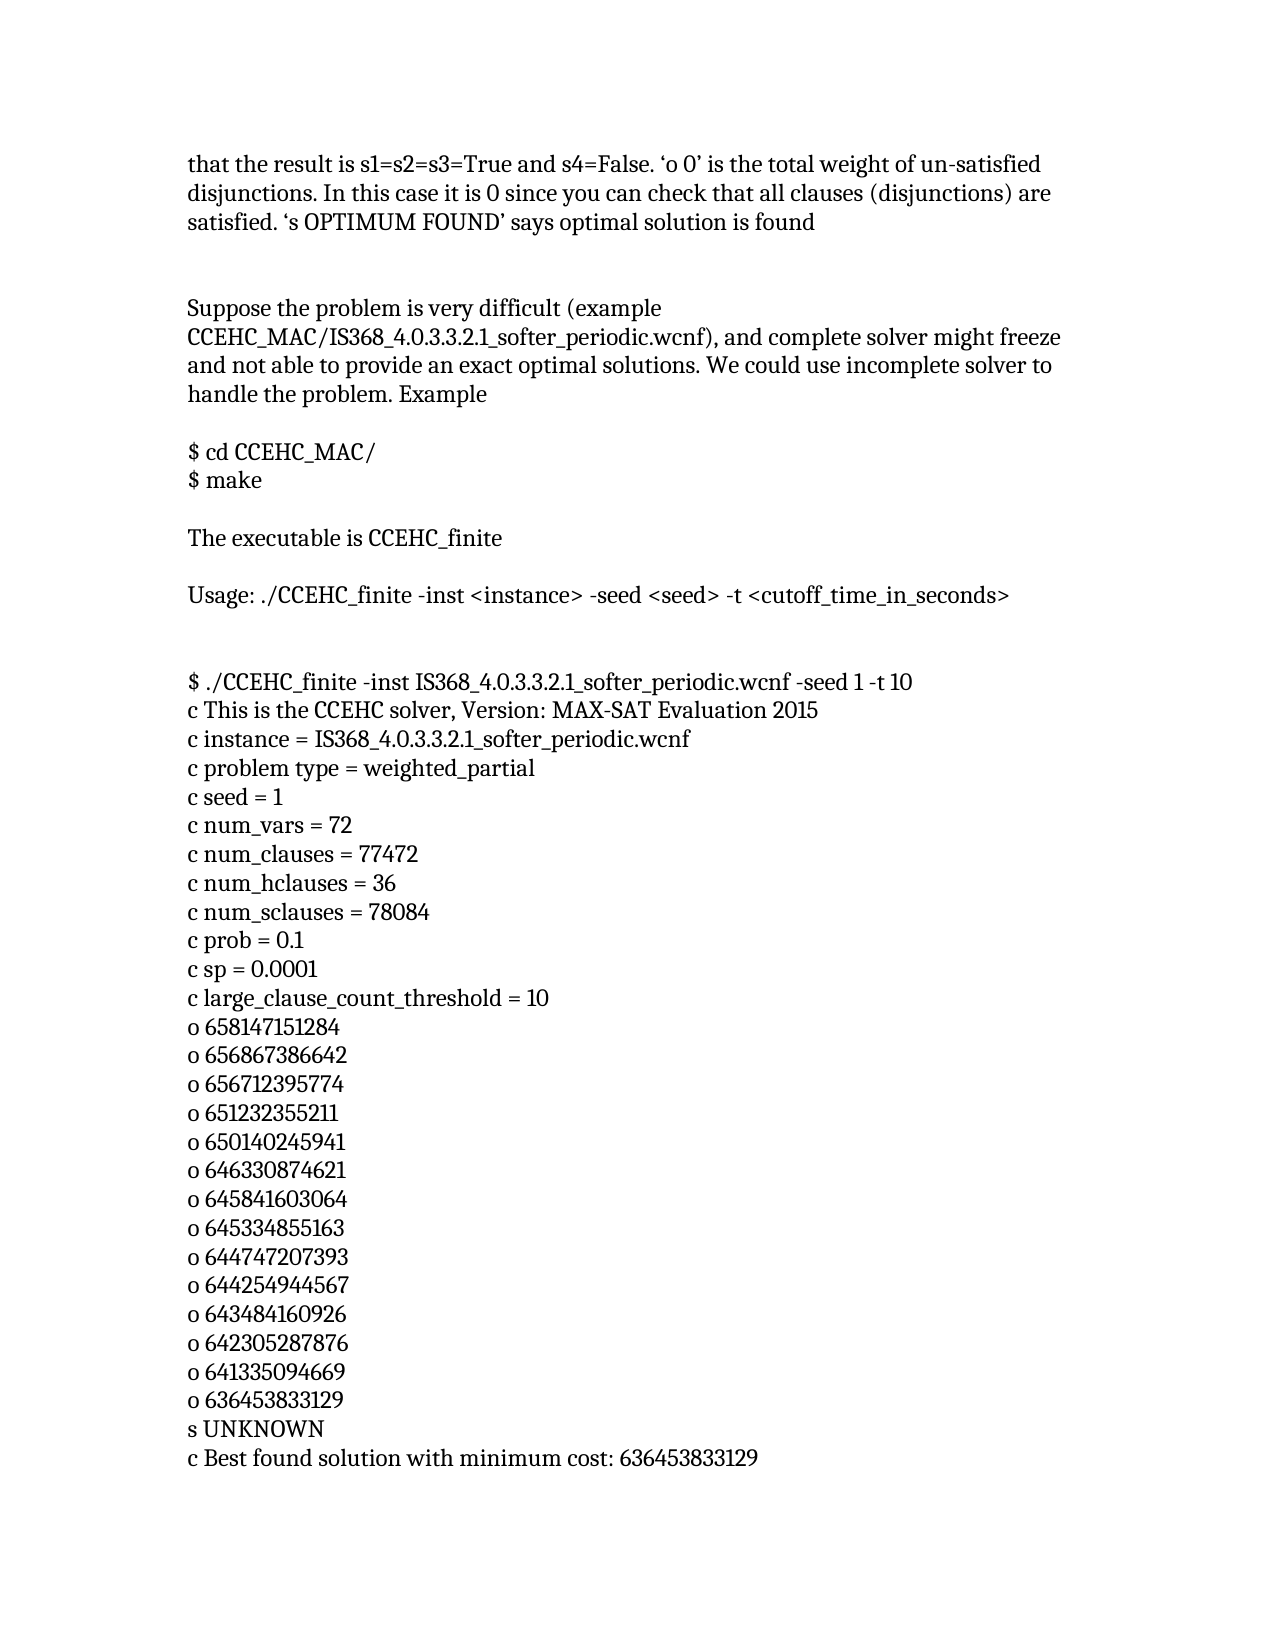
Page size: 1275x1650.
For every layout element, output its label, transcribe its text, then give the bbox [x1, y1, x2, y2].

text c num_sclauses = 78084 [187, 897, 1087, 926]
text o 644747207393 [187, 1242, 1087, 1271]
text c num_vars = 72 [187, 811, 1087, 840]
text o 636453833129 [187, 1386, 1087, 1415]
text c large_clause_count_threshold = 10 [187, 984, 1087, 1012]
text c prob = 0.1 [187, 926, 1087, 955]
text c problem type = weighted_partial [187, 754, 1087, 782]
text $ ./CCEHC_finite -inst IS368_4.0.3.3.2.1_softer_periodic.wcnf -seed 1 -t 10 [187, 667, 1087, 696]
text c seed = 1 [187, 782, 1087, 811]
text o 650140245941 [187, 1127, 1087, 1156]
text o 651232355211 [187, 1099, 1087, 1127]
text Usage: ./CCEHC_finite -inst <instance> -seed <seed> -t <cutoff_time_in_seconds> [187, 581, 1087, 610]
text s UNKNOWN [187, 1415, 1087, 1444]
text The executable is CCEHC_finite [187, 524, 1087, 552]
text c num_clauses = 77472 [187, 840, 1087, 869]
text o 658147151284 [187, 1012, 1087, 1041]
text c instance = IS368_4.0.3.3.2.1_softer_periodic.wcnf [187, 725, 1087, 754]
text o 641335094669 [187, 1357, 1087, 1386]
text o 646330874621 [187, 1156, 1087, 1185]
text o 656867386642 [187, 1041, 1087, 1070]
text o 645334855163 [187, 1214, 1087, 1242]
text Suppose the problem is very difficult (example CCEHC_MAC/IS368_4.0.3.3.2.1_softer_periodic.wcnf), and complete solver might freeze and not able to provide an exact optimal solutions. We could use incomplete solver to handle the problem. Example [187, 294, 1087, 409]
text $ make [187, 466, 1087, 495]
text $ cd CCEHC_MAC/ [187, 437, 1087, 466]
text o 645841603064 [187, 1185, 1087, 1214]
text c num_hclauses = 36 [187, 869, 1087, 897]
text c sp = 0.0001 [187, 955, 1087, 984]
text c Best found solution with minimum cost: 636453833129 [187, 1444, 1087, 1472]
text o 656712395774 [187, 1070, 1087, 1099]
text o 643484160926 [187, 1300, 1087, 1329]
text c This is the CCEHC solver, Version: MAX-SAT Evaluation 2015 [187, 696, 1087, 725]
text o 642305287876 [187, 1329, 1087, 1357]
text o 644254944567 [187, 1271, 1087, 1300]
